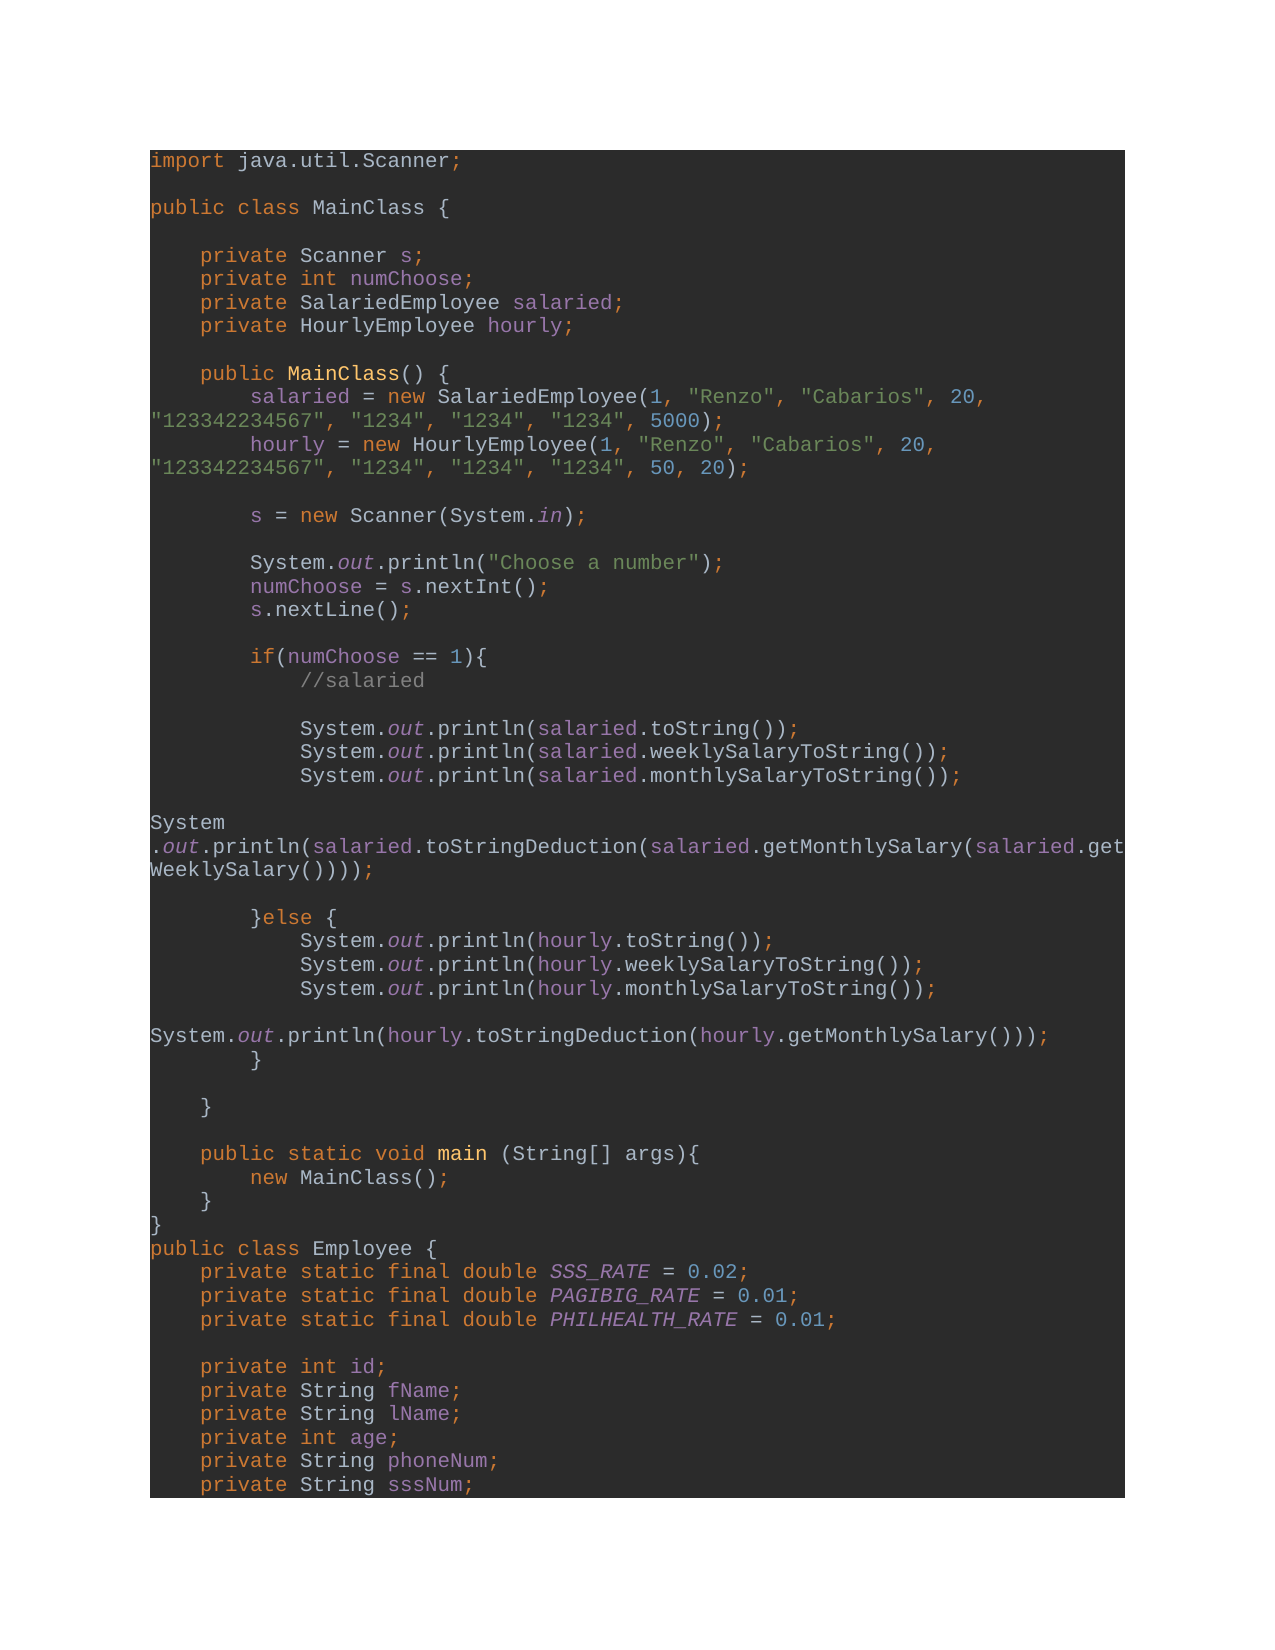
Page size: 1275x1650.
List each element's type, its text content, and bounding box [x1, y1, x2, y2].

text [150, 1238, 1125, 1498]
text import java.util.Scanner; public class MainClass { private Scanner s; private int numChoose; private SalariedEmployee salaried; private HourlyEmployee hourly; public MainClass() { salaried = new SalariedEmployee(1, "Renzo", "Cabarios", 20, "123342234567", "1234", "1234", "1234", 5000); hourly = new HourlyEmployee(1, "Renzo", "Cabarios", 20, "123342234567", "1234", "1234", "1234", 50, 20); s = new Scanner(System.in); System.out.println("Choose a number"); numChoose = s.nextInt(); s.nextLine(); if(numChoose == 1){ //salaried System.out.println(salaried.toString()); System.out.println(salaried.weeklySalaryToString()); System.out.println(salaried.monthlySalaryToString()); System.out.println(salaried.toStringDeduction(salaried.getMonthlySalary(salaried.getWeeklySalary()))); }else { System.out.println(hourly.toString()); System.out.println(hourly.weeklySalaryToString()); System.out.println(hourly.monthlySalaryToString()); System.out.println(hourly.toStringDeduction(hourly.getMonthlySalary())); } } public static void main (String[] args){ new MainClass(); } } [150, 150, 1125, 1238]
